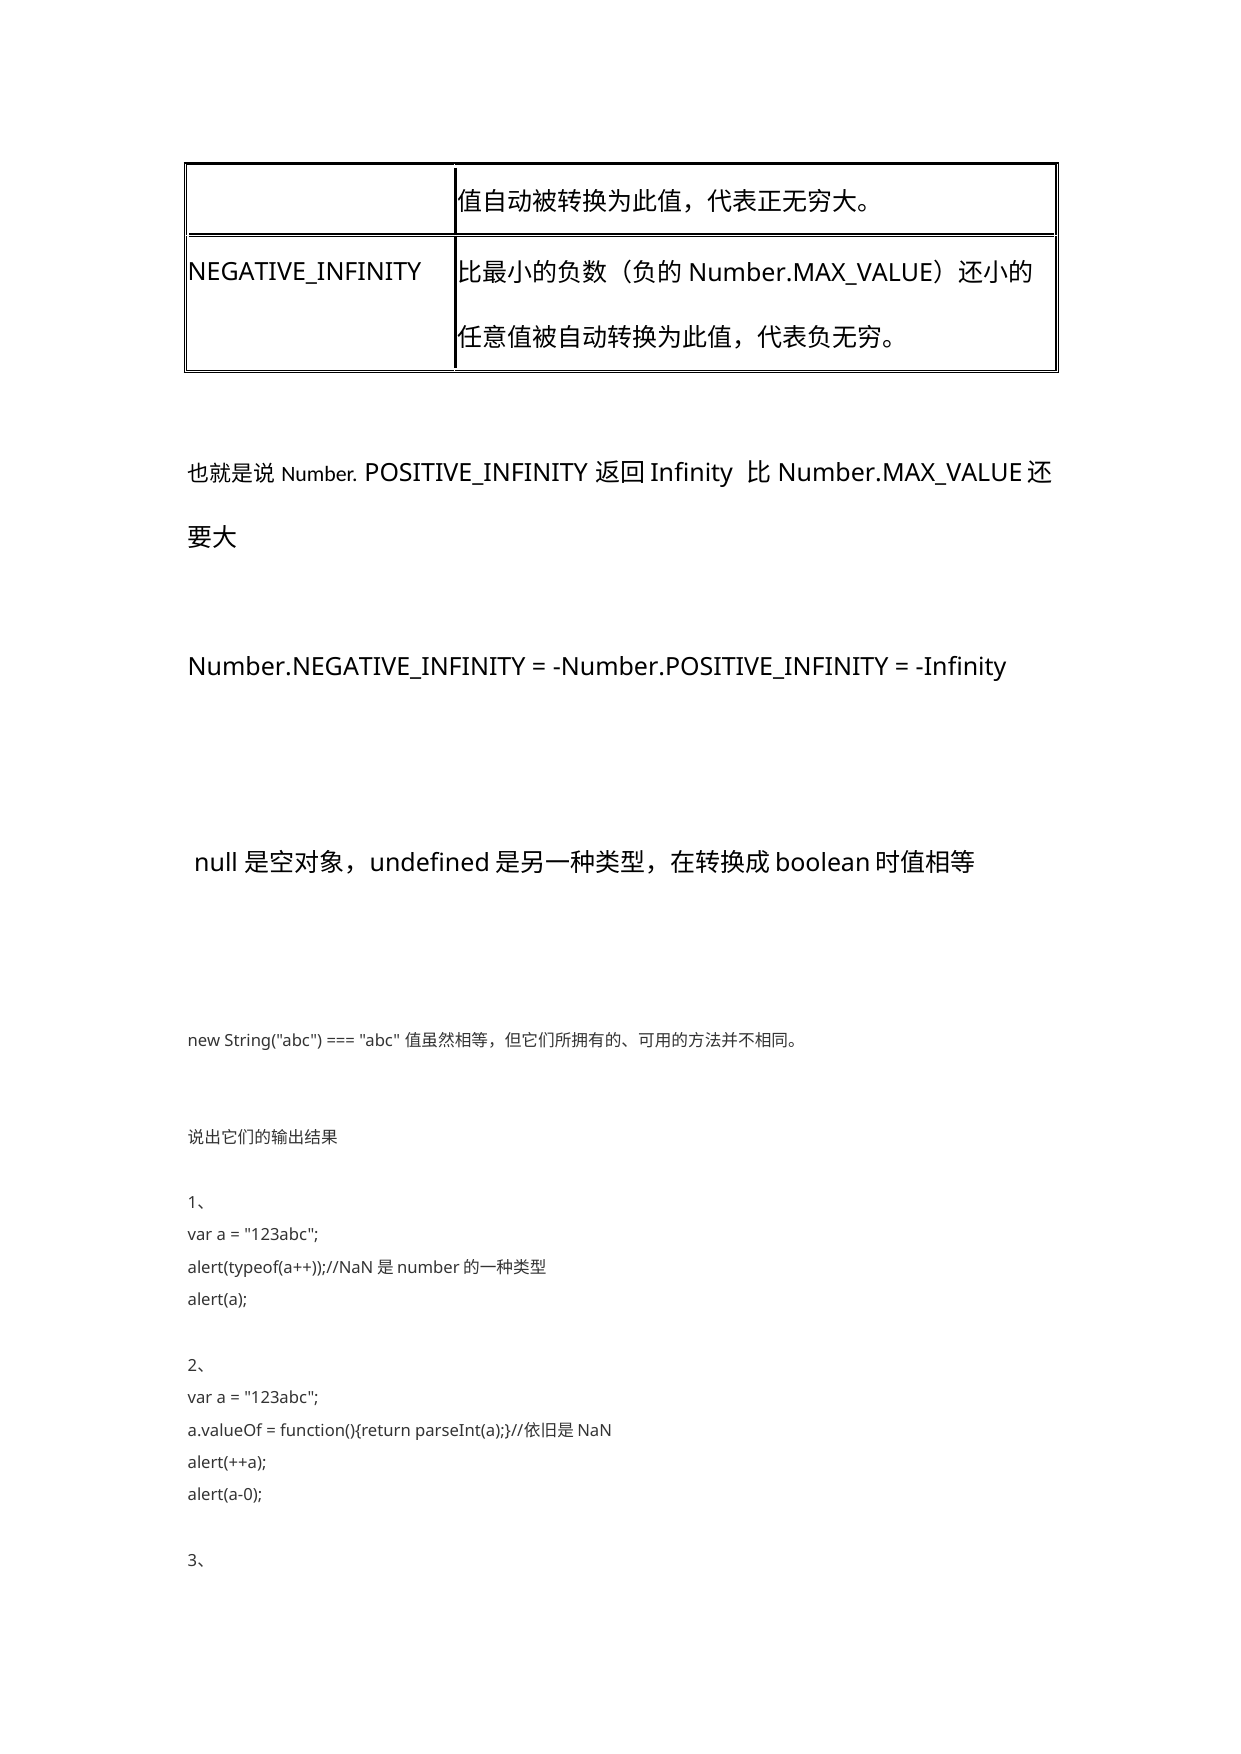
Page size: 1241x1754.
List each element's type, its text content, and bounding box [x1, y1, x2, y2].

text Number.NEGATIVE_INFINITY = -Number.POSITIVE_INFINITY = -Infinity [187, 633, 1053, 698]
table_cell NEGATIVE_INFINITY [187, 233, 455, 370]
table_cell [455, 165, 1055, 233]
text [187, 1120, 1053, 1575]
text new String("abc") === "abc" 值虽然相等，但它们所拥有的、可用的方法并不相同。 [187, 1023, 1053, 1055]
table_cell POSITIVE_INFINITY [187, 164, 455, 233]
text 也就是说 Number. POSITIVE_INFINITY 返回Infinity 比 Number.MAX_VALUE还要大 [187, 438, 1053, 568]
table_cell 比最小的负数（负的 Number.MAX_VALUE）还小的任意值被自动转换为此值，代表负无穷。 [455, 233, 1056, 370]
text null 是空对象，undefined是另一种类型，在转换成boolean时值相等 [187, 828, 1053, 893]
